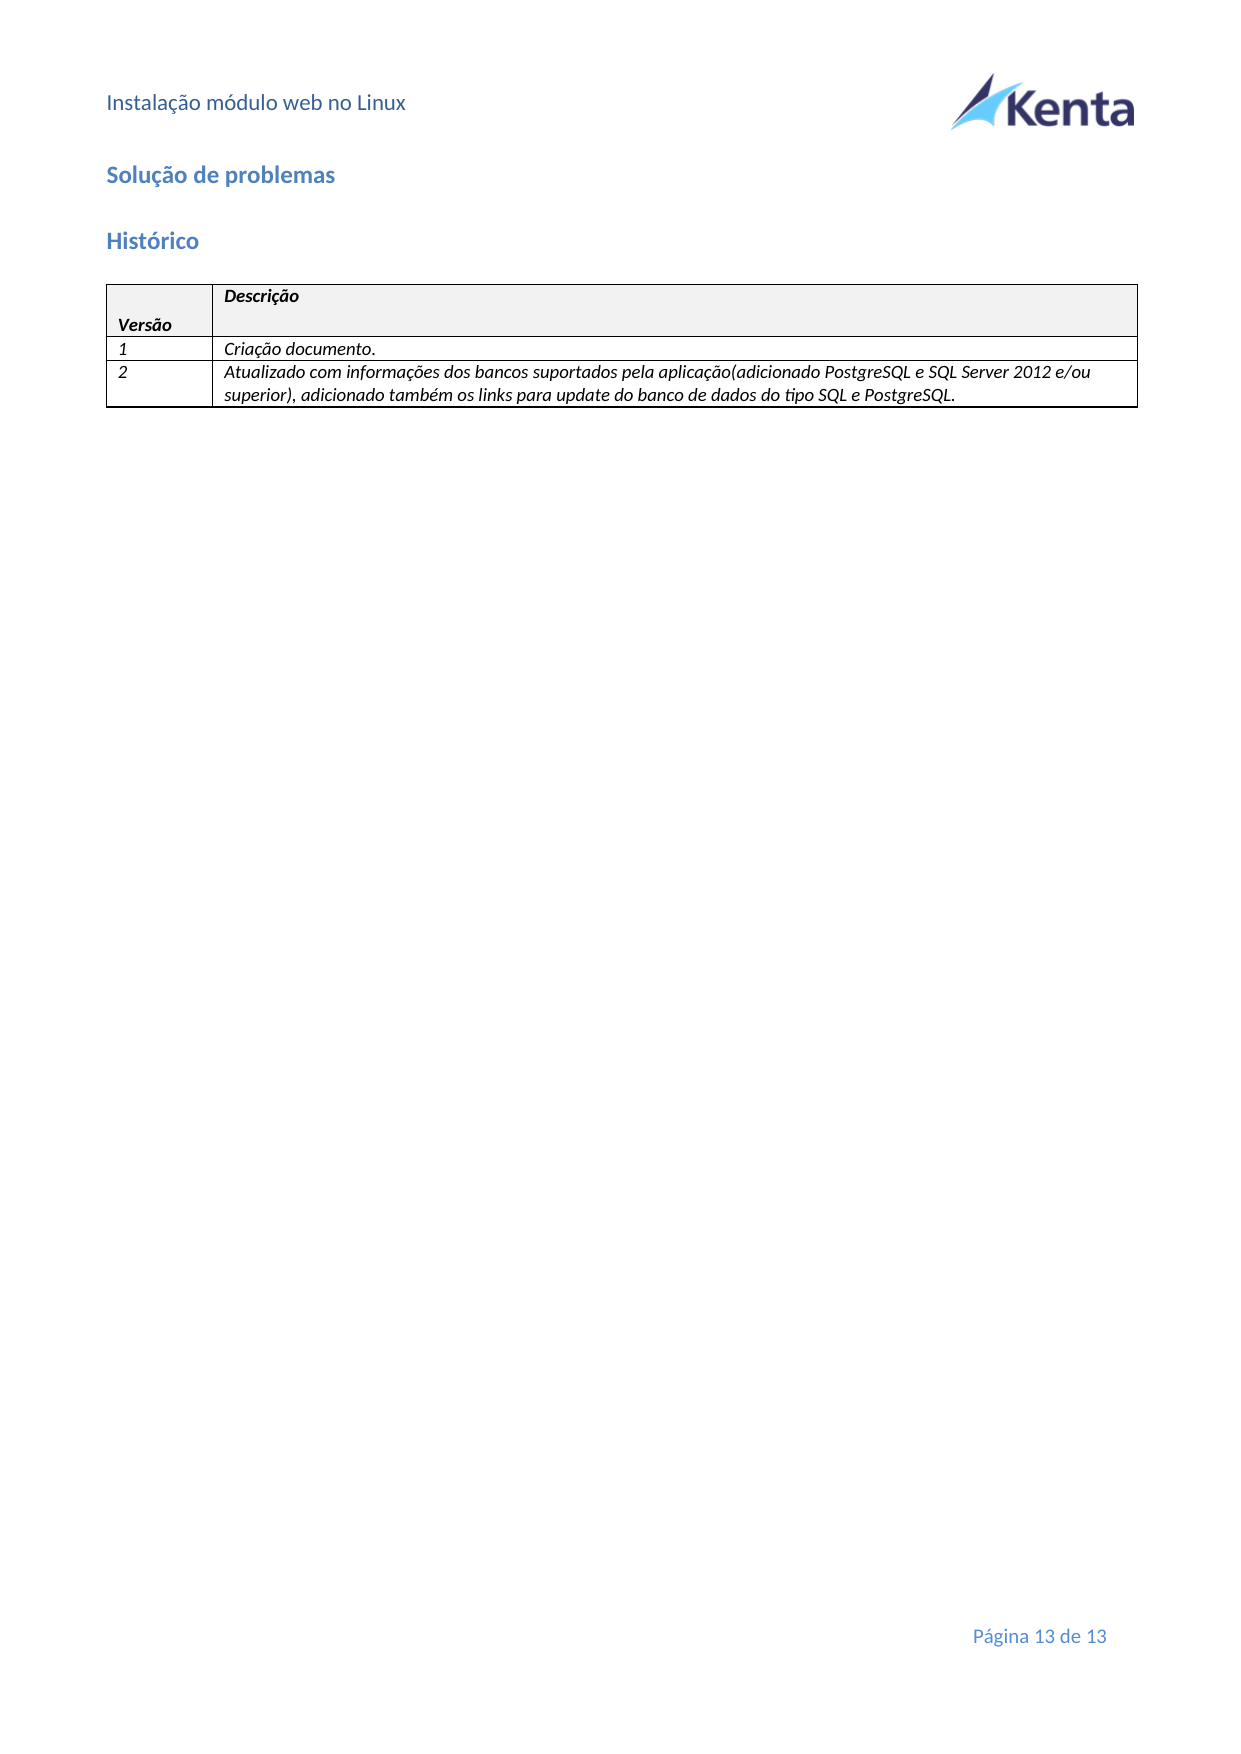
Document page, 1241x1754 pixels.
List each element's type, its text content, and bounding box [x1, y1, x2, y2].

table_cell Atualizado com informações dos bancos suportados pela aplicação(adicionado PostgreSQL e SQL Server 2012 e/ou superior), adicionado também os links para update do banco de dados do tipo SQL e PostgreSQL. [213, 361, 1137, 406]
table_cell 2 [107, 361, 212, 406]
table_header Versão [107, 285, 212, 336]
table_cell 1 [107, 337, 212, 359]
table_header Descrição [213, 285, 1137, 336]
table_cell Criação documento. [213, 337, 1137, 359]
subtitle Histórico [106, 225, 1134, 256]
picture [951, 73, 1134, 131]
subtitle Solução de problemas [106, 159, 1134, 189]
